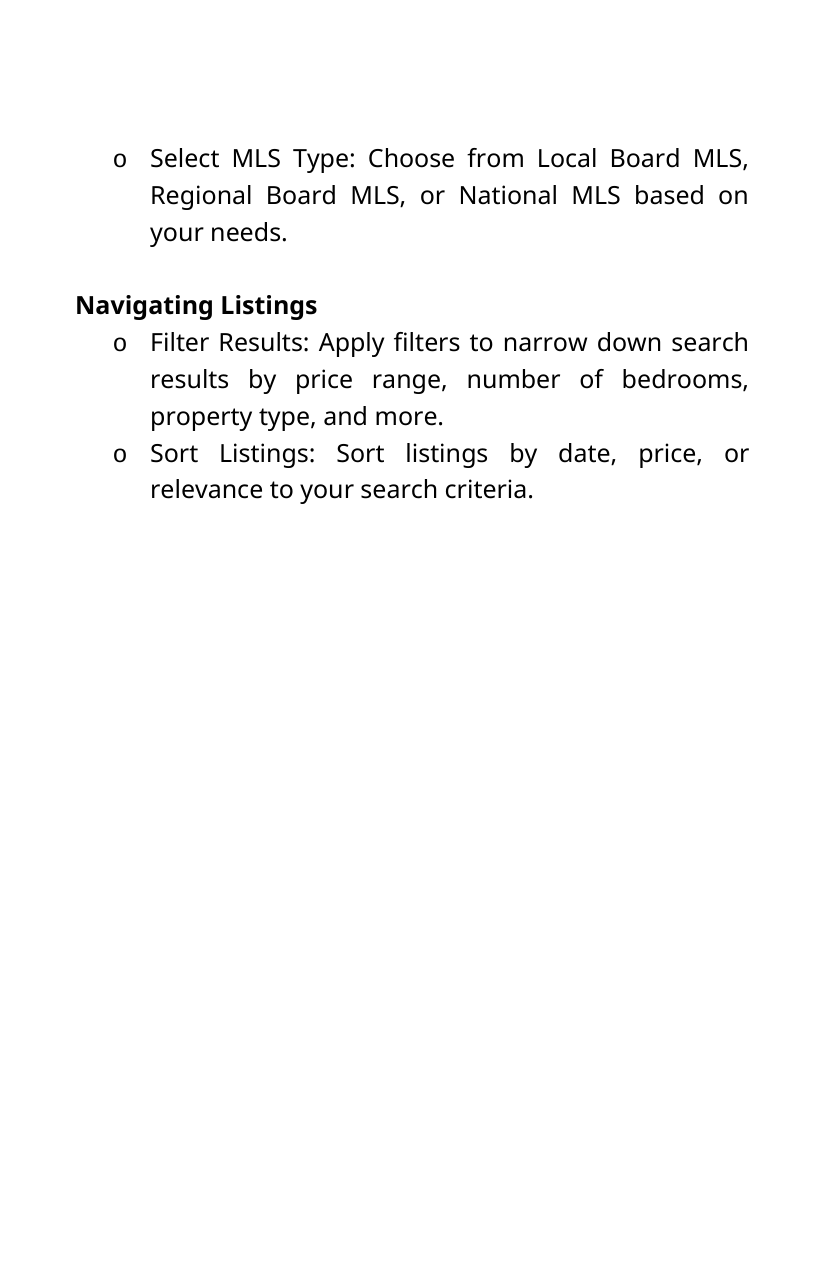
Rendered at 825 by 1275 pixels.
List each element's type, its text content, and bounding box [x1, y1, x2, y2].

list Select MLS Type: Choose from Local Board MLS, Regional Board MLS, or National MLS based on your needs. [112, 141, 750, 248]
list Sort Listings: Sort listings by date, price, or relevance to your search criteria. [112, 435, 750, 506]
list Filter Results: Apply filters to narrow down search results by price range, number of bedrooms, property type, and more. [112, 325, 750, 432]
text Navigating Listings [75, 288, 750, 322]
